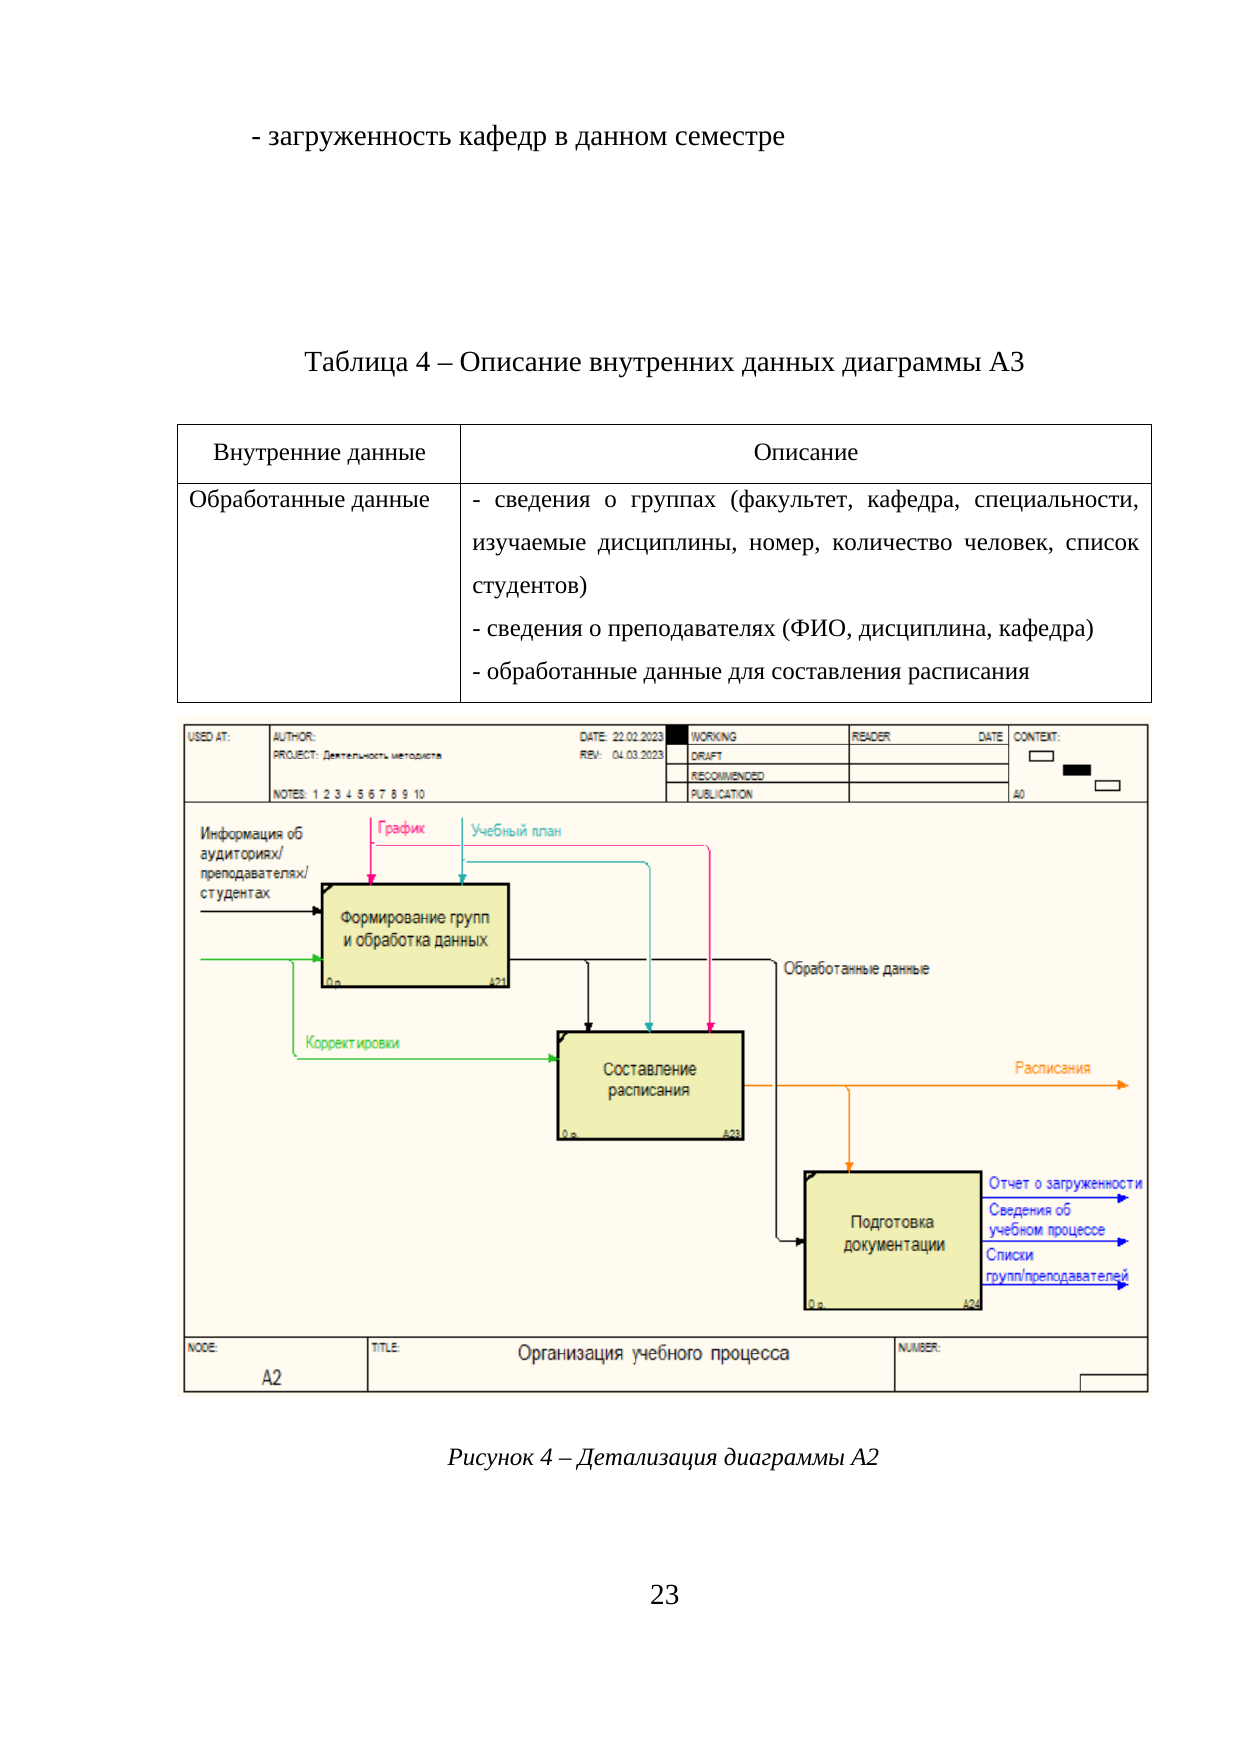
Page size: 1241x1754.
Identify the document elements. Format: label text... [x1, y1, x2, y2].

table_header Внутренние данные [178, 425, 460, 483]
table_header Описание [461, 425, 1151, 483]
text Рисунок 4 – Детализация диаграммы А2 [177, 1442, 1152, 1471]
table_cell Обработанные данные [178, 484, 460, 702]
text Таблица 4 – Описание внутренних данных диаграммы А3 [177, 344, 1152, 378]
picture [177, 715, 1152, 1397]
text - загруженность кафедр в данном семестре [177, 118, 1152, 152]
table_cell - сведения о группах (факультет, кафедра, специальности, изучаемые дисциплины, номер, количество человек, список студентов) - сведения о преподавателях (ФИО, дисциплина, кафедра) - обработанные данные для составления расписания [461, 484, 1151, 702]
